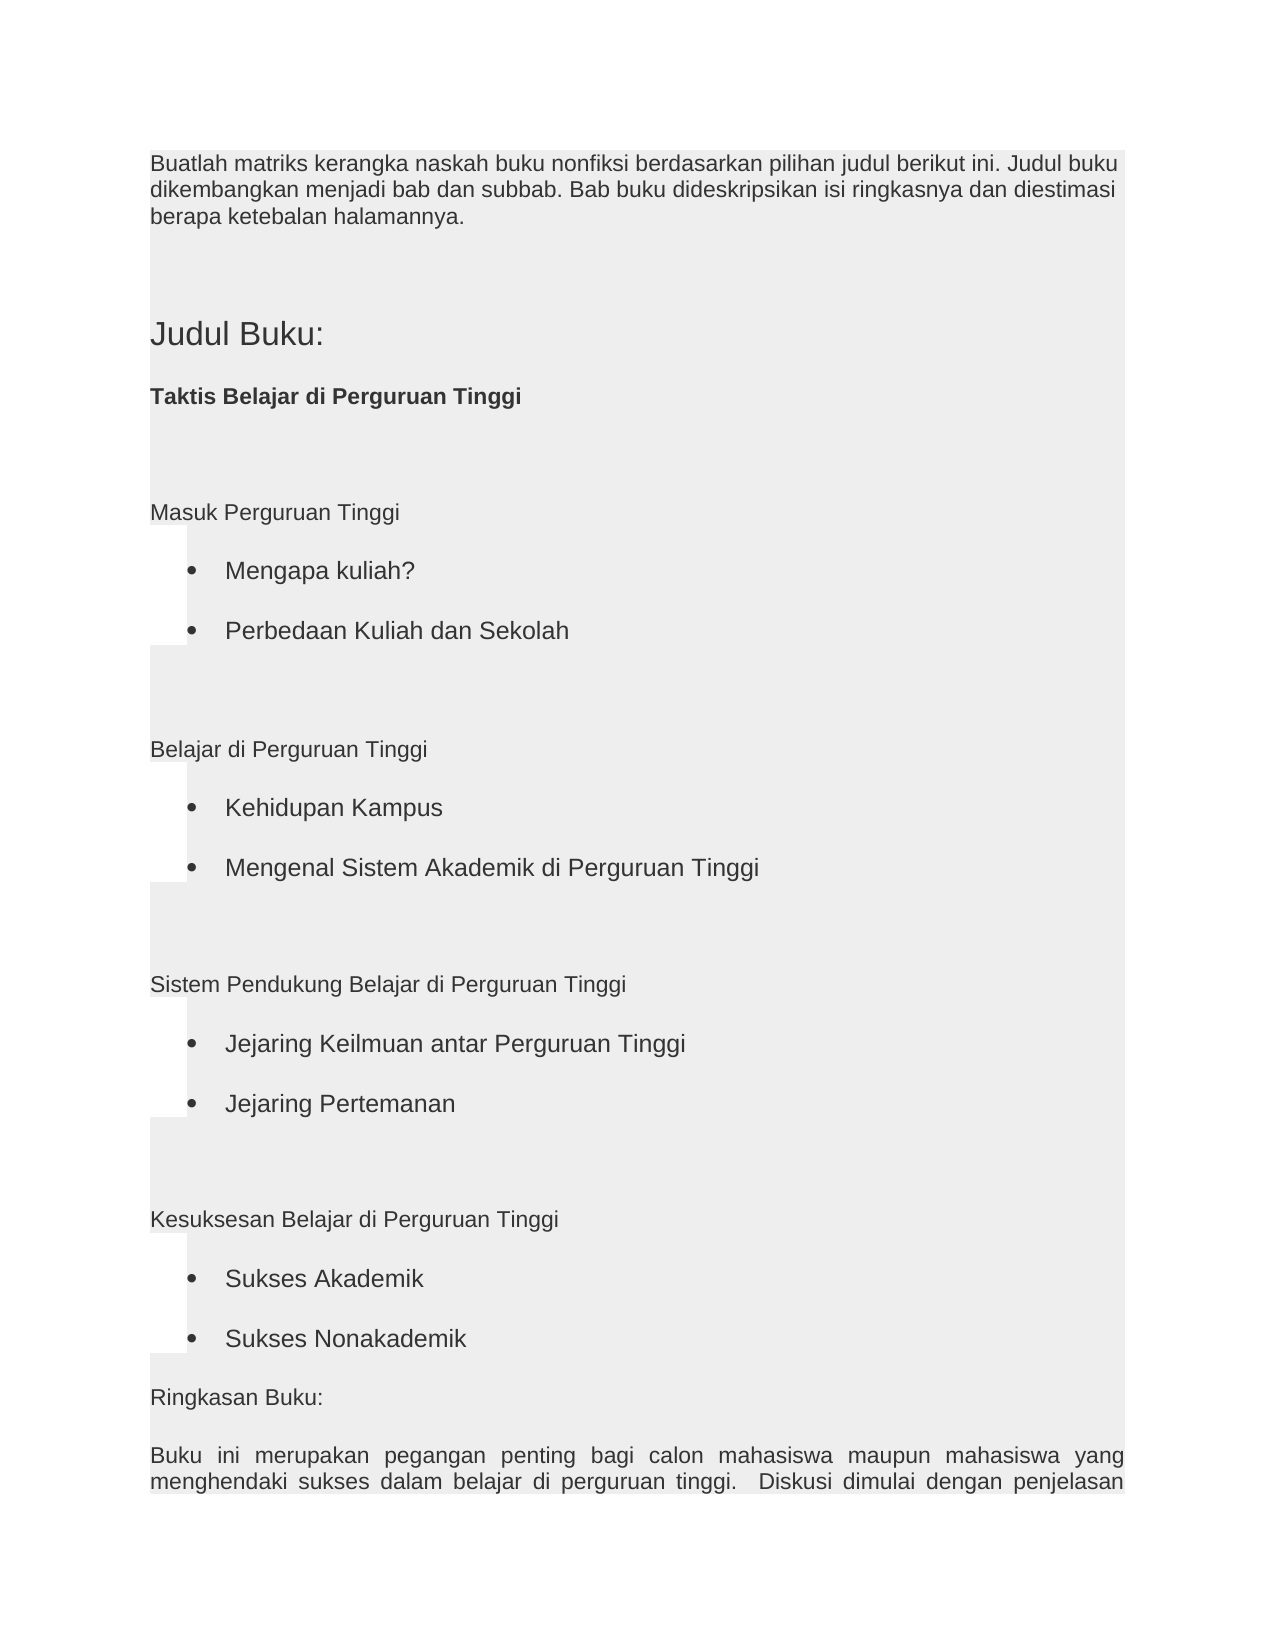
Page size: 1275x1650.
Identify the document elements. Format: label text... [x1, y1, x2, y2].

text Belajar di Perguruan Tinggi [150, 736, 1125, 762]
text Buatlah matriks kerangka naskah buku nonfiksi berdasarkan pilihan judul berikut ini. Judul buku dikembangkan menjadi bab dan subbab. Bab buku dideskripsikan isi ringkasnya dan diestimasi berapa ketebalan halamannya. [150, 150, 1125, 229]
text Ringkasan Buku: [150, 1384, 1125, 1411]
text Taktis Belajar di Perguruan Tinggi [150, 383, 1125, 409]
list Mengapa kuliah? [187, 556, 1125, 585]
text Judul Buku: [150, 313, 1125, 352]
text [150, 1442, 1125, 1494]
list Kehidupan Kampus [187, 793, 1125, 822]
list Sukses Akademik [187, 1264, 1125, 1293]
list Jejaring Pertemanan [187, 1089, 1125, 1117]
text Kesuksesan Belajar di Perguruan Tinggi [150, 1206, 1125, 1233]
list Mengenal Sistem Akademik di Perguruan Tinggi [187, 853, 1125, 882]
text Sistem Pendukung Belajar di Perguruan Tinggi [150, 971, 1125, 997]
text Masuk Perguruan Tinggi [150, 498, 1125, 525]
list Sukses Nonakademik [187, 1324, 1125, 1353]
list Perbedaan Kuliah dan Sekolah [187, 616, 1125, 645]
list Jejaring Keilmuan antar Perguruan Tinggi [187, 1028, 1125, 1057]
